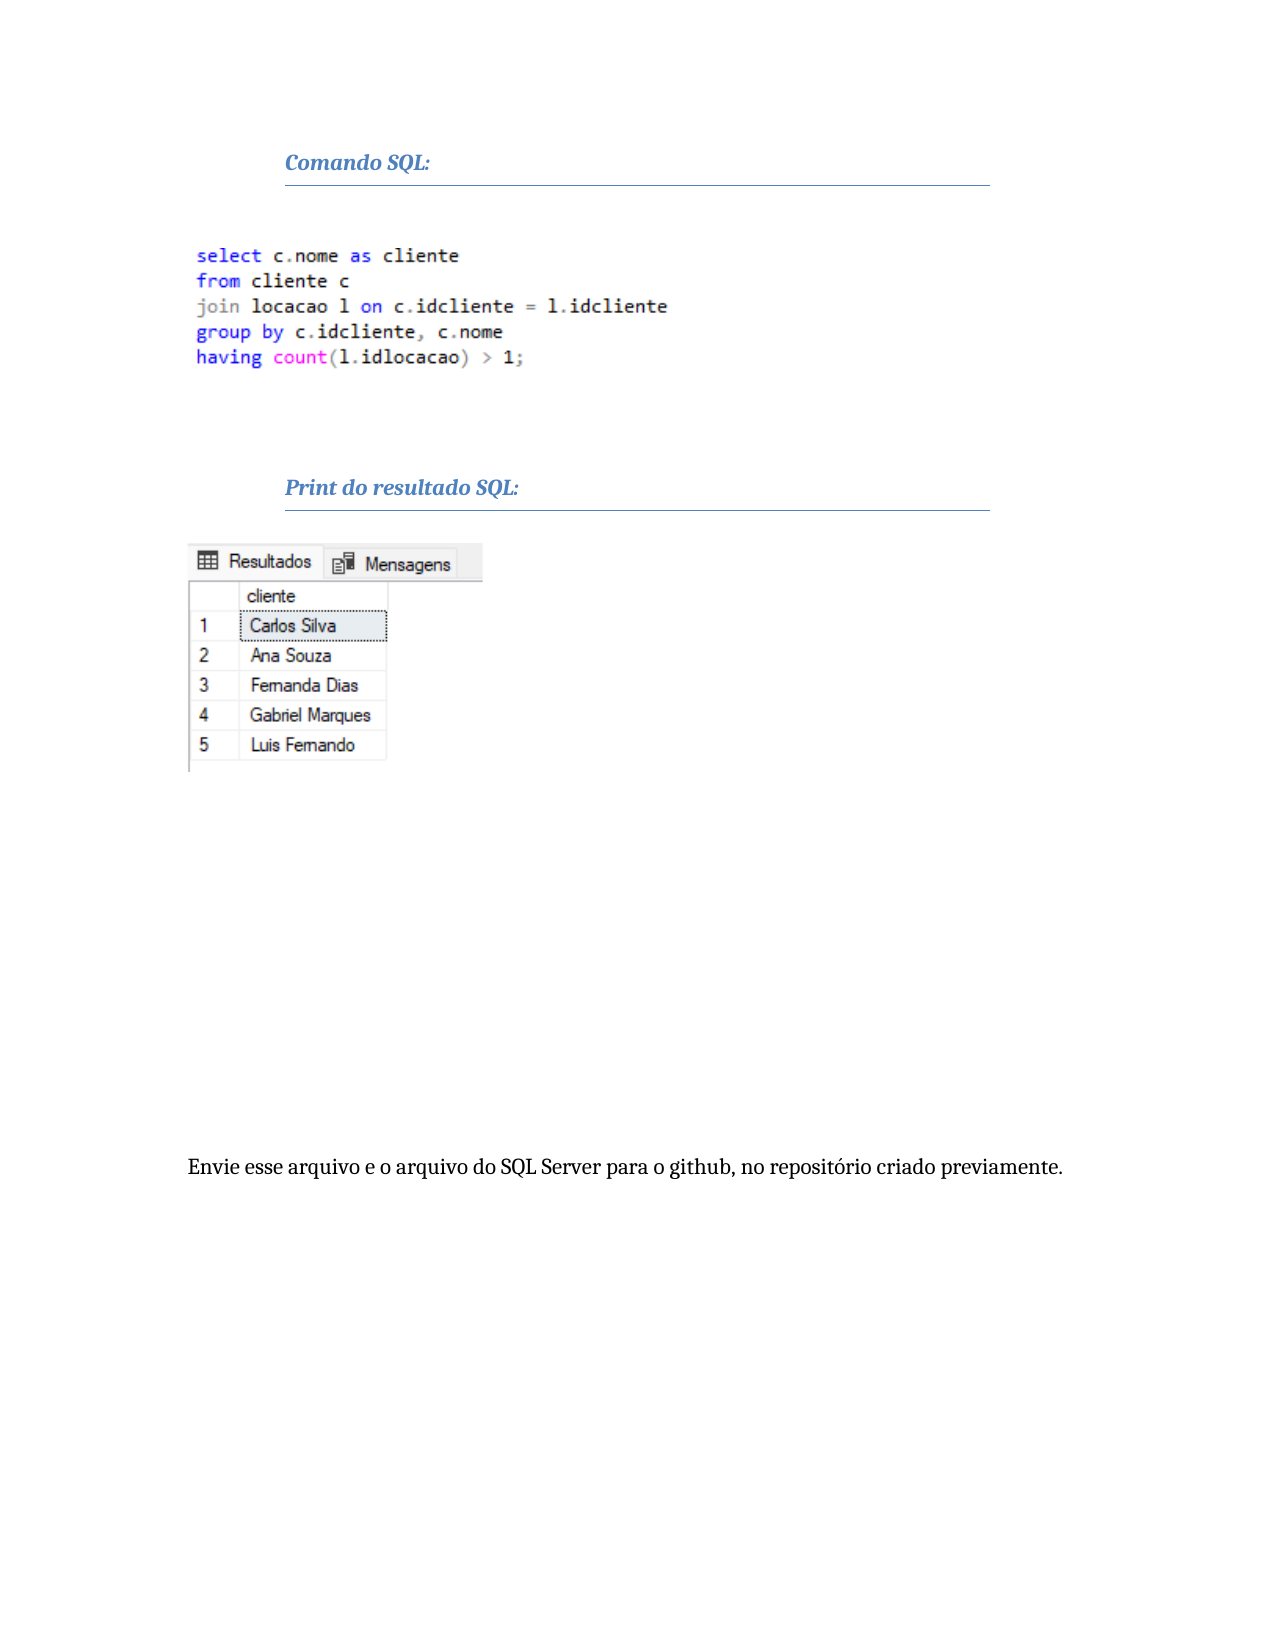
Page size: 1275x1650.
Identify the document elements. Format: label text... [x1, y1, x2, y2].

text Print do resultado SQL: [285, 475, 990, 510]
picture [187, 543, 483, 772]
text Comando SQL: [285, 150, 990, 185]
text Envie esse arquivo e o arquivo do SQL Server para o github, no repositório criado previamente. [187, 1154, 1087, 1180]
picture [187, 248, 689, 370]
